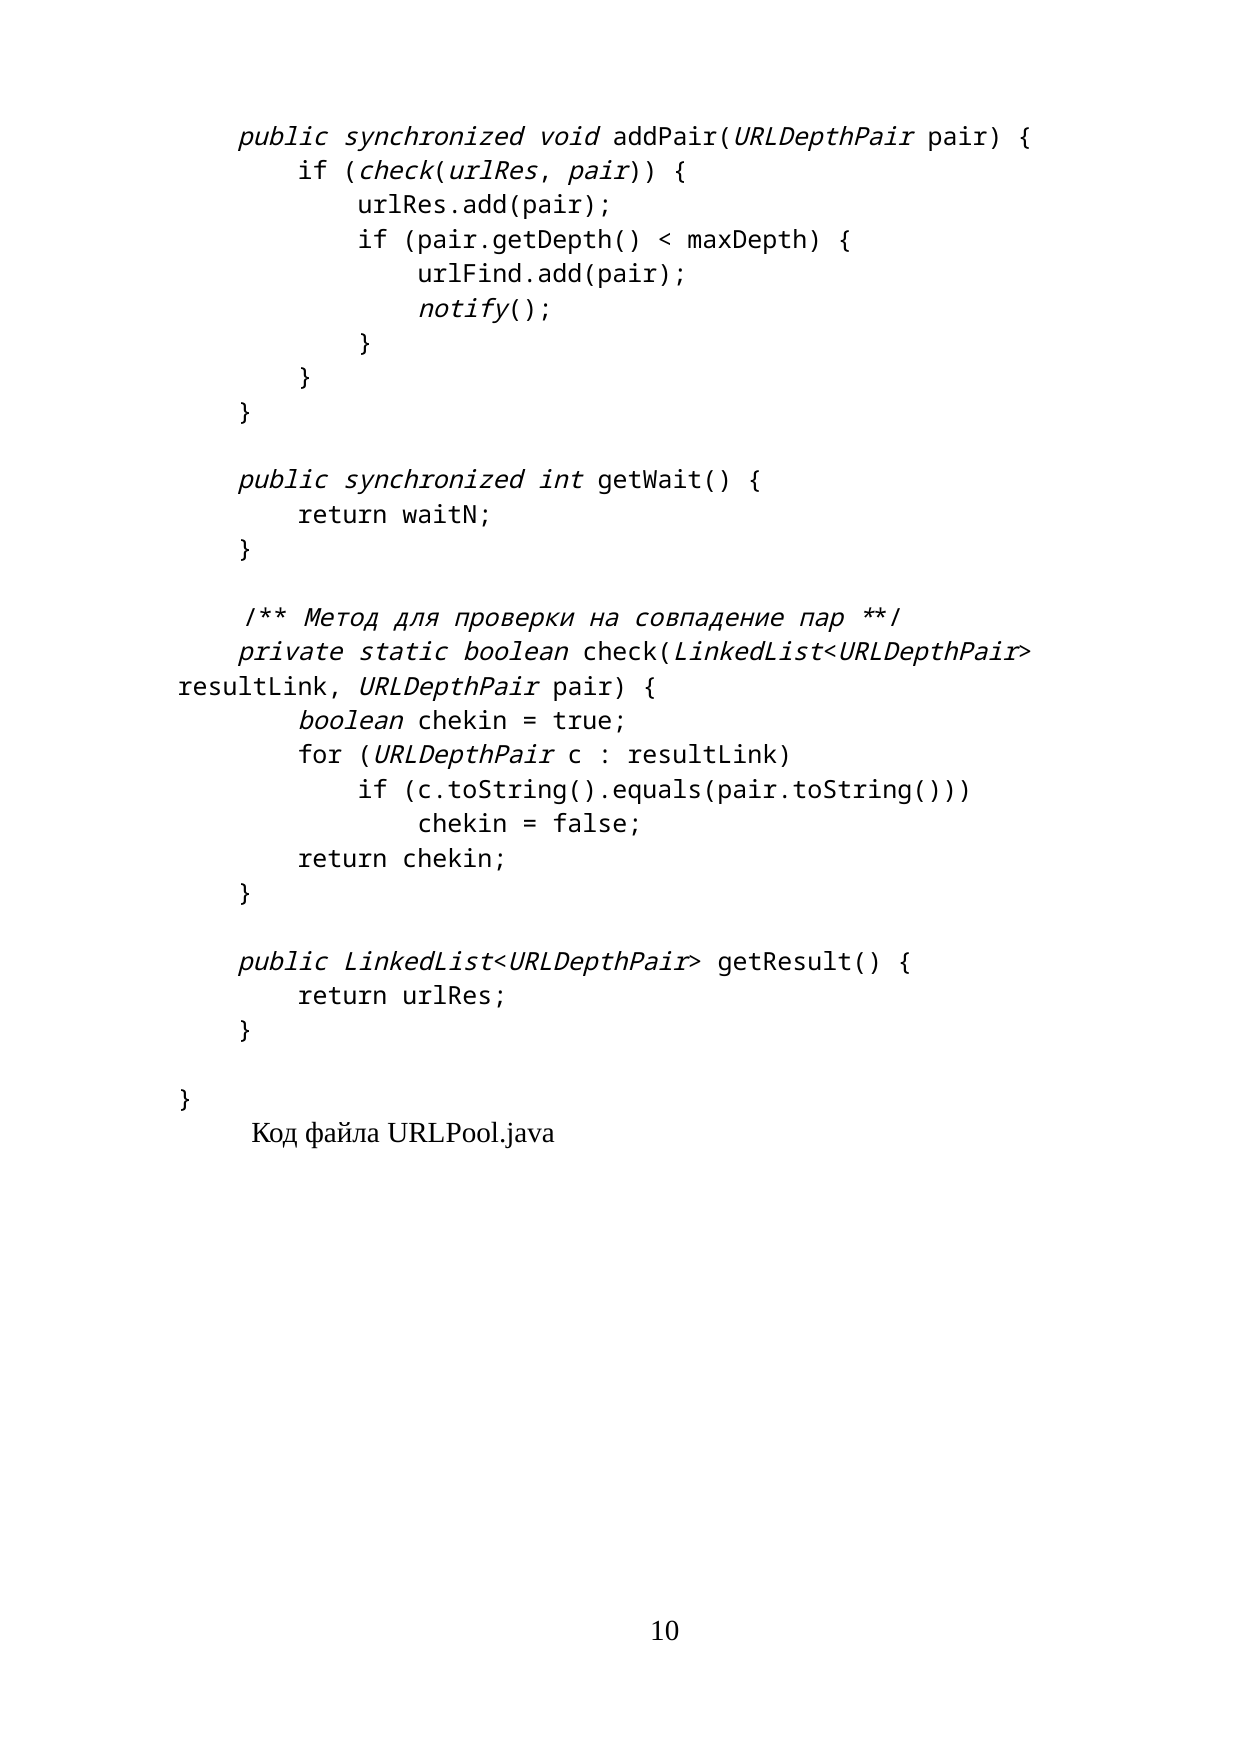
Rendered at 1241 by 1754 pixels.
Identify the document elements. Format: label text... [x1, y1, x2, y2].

text boolean chekin = true; [177, 702, 1152, 737]
text } [177, 531, 1152, 565]
text } [177, 324, 1152, 359]
text return chekin; [177, 840, 1152, 874]
text return urlRes; [177, 977, 1152, 1012]
text if (pair.getDepth() < maxDepth) { [177, 221, 1152, 256]
text urlFind.add(pair); [177, 256, 1152, 290]
text if (c.toString().equals(pair.toString())) [177, 771, 1152, 806]
text urlRes.add(pair); [177, 187, 1152, 221]
text if (check(urlRes, pair)) { [177, 152, 1152, 187]
text } [177, 874, 1152, 909]
text notify(); [177, 290, 1152, 324]
text } [177, 1081, 1152, 1115]
text public synchronized void addPair(URLDepthPair pair) { [177, 118, 1152, 152]
text } [177, 359, 1152, 393]
text public LinkedList<URLDepthPair> getResult() { [177, 943, 1152, 977]
text } [177, 393, 1152, 427]
text return waitN; [177, 496, 1152, 531]
text Код файла URLPool.java [177, 1115, 1152, 1148]
text chekin = false; [177, 806, 1152, 840]
text public synchronized int getWait() { [177, 462, 1152, 496]
text /** Метод для проверки на совпадение пар **/ [177, 599, 1152, 634]
text for (URLDepthPair c : resultLink) [177, 737, 1152, 771]
text } [177, 1012, 1152, 1046]
text private static boolean check(LinkedList<URLDepthPair> resultLink, URLDepthPair pair) { [177, 634, 1152, 702]
